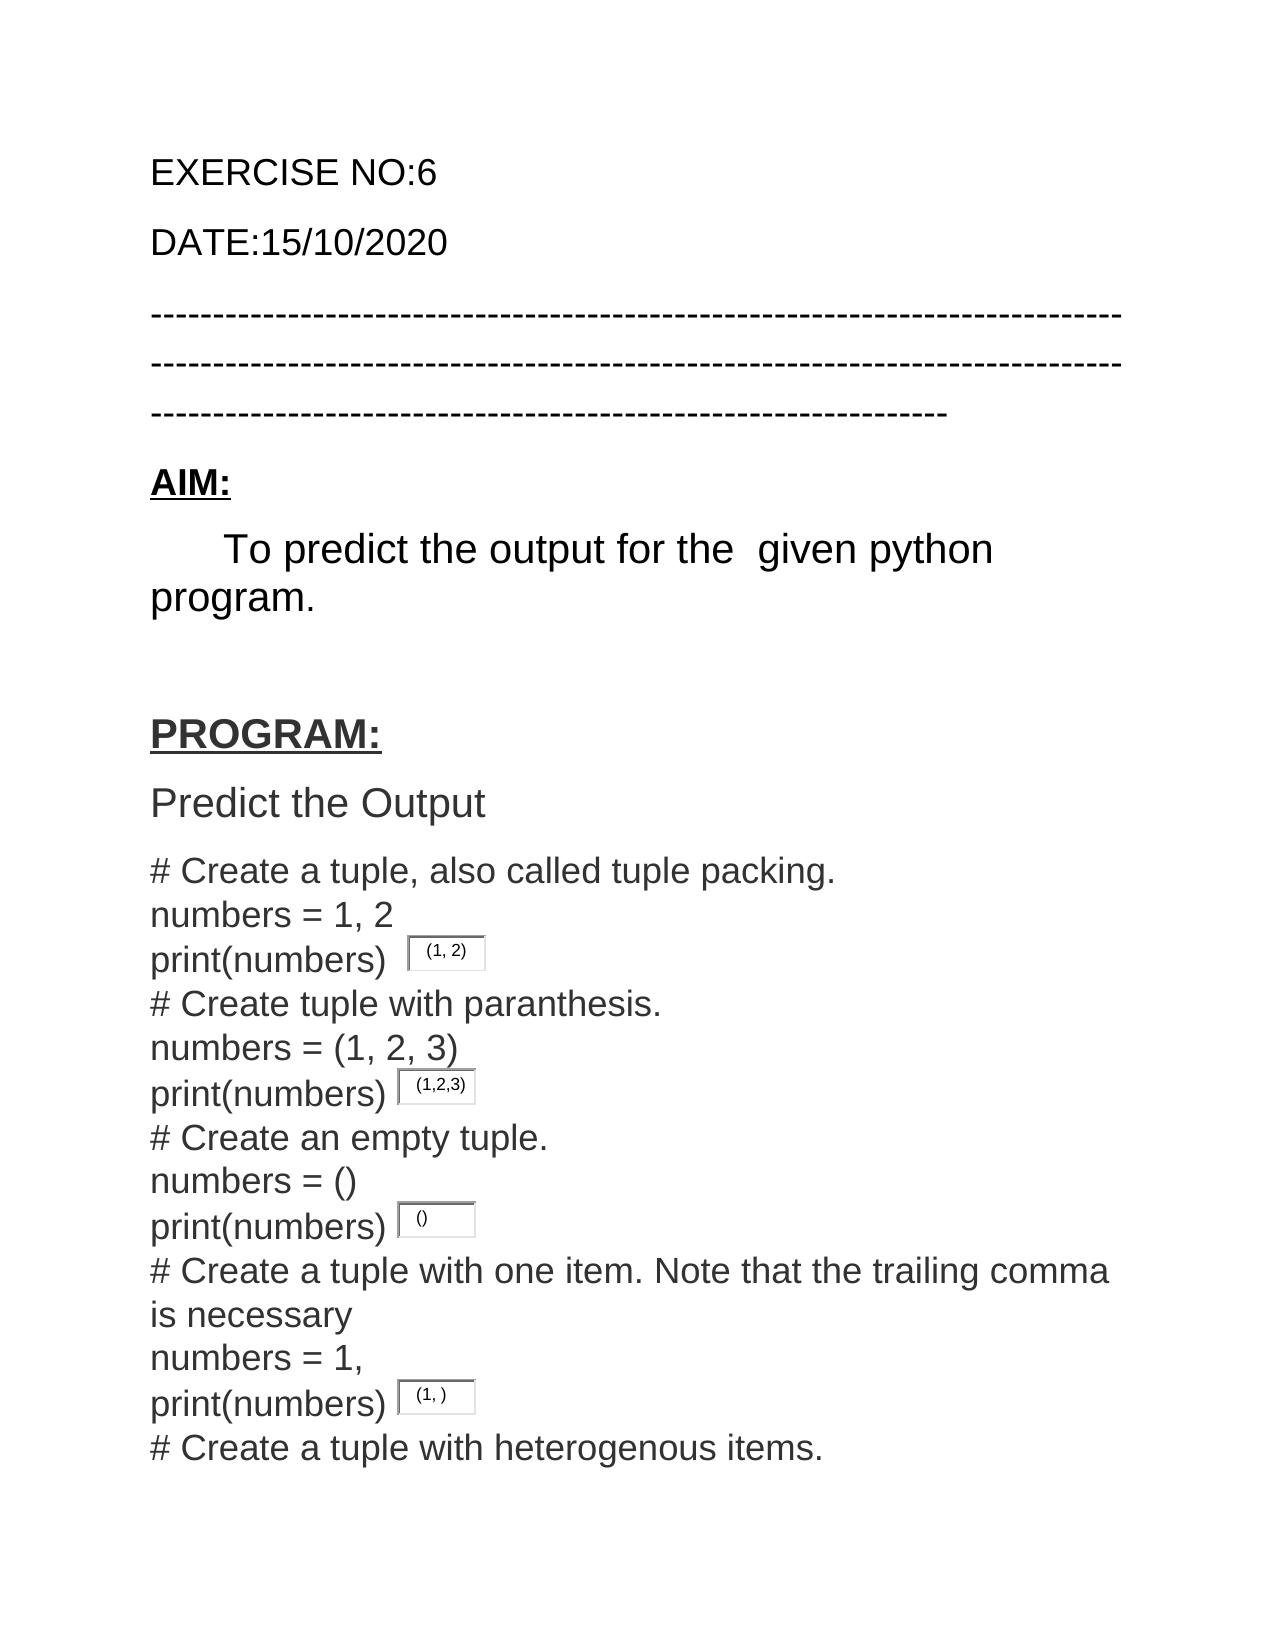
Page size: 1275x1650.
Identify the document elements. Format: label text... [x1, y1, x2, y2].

text DATE:15/10/2020 [150, 220, 1125, 263]
text ---------------------------------------------------------------------------------------------------------------------------------------------------------------------------------------------------------------------------- [150, 291, 1125, 433]
text EXERCISE NO:6 [150, 150, 1125, 193]
text To predict the output for the given python program. [150, 524, 1125, 620]
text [150, 847, 1125, 1468]
text Predict the Output [150, 778, 1125, 826]
text AIM: [150, 460, 1125, 503]
text PROGRAM: [150, 710, 1125, 758]
